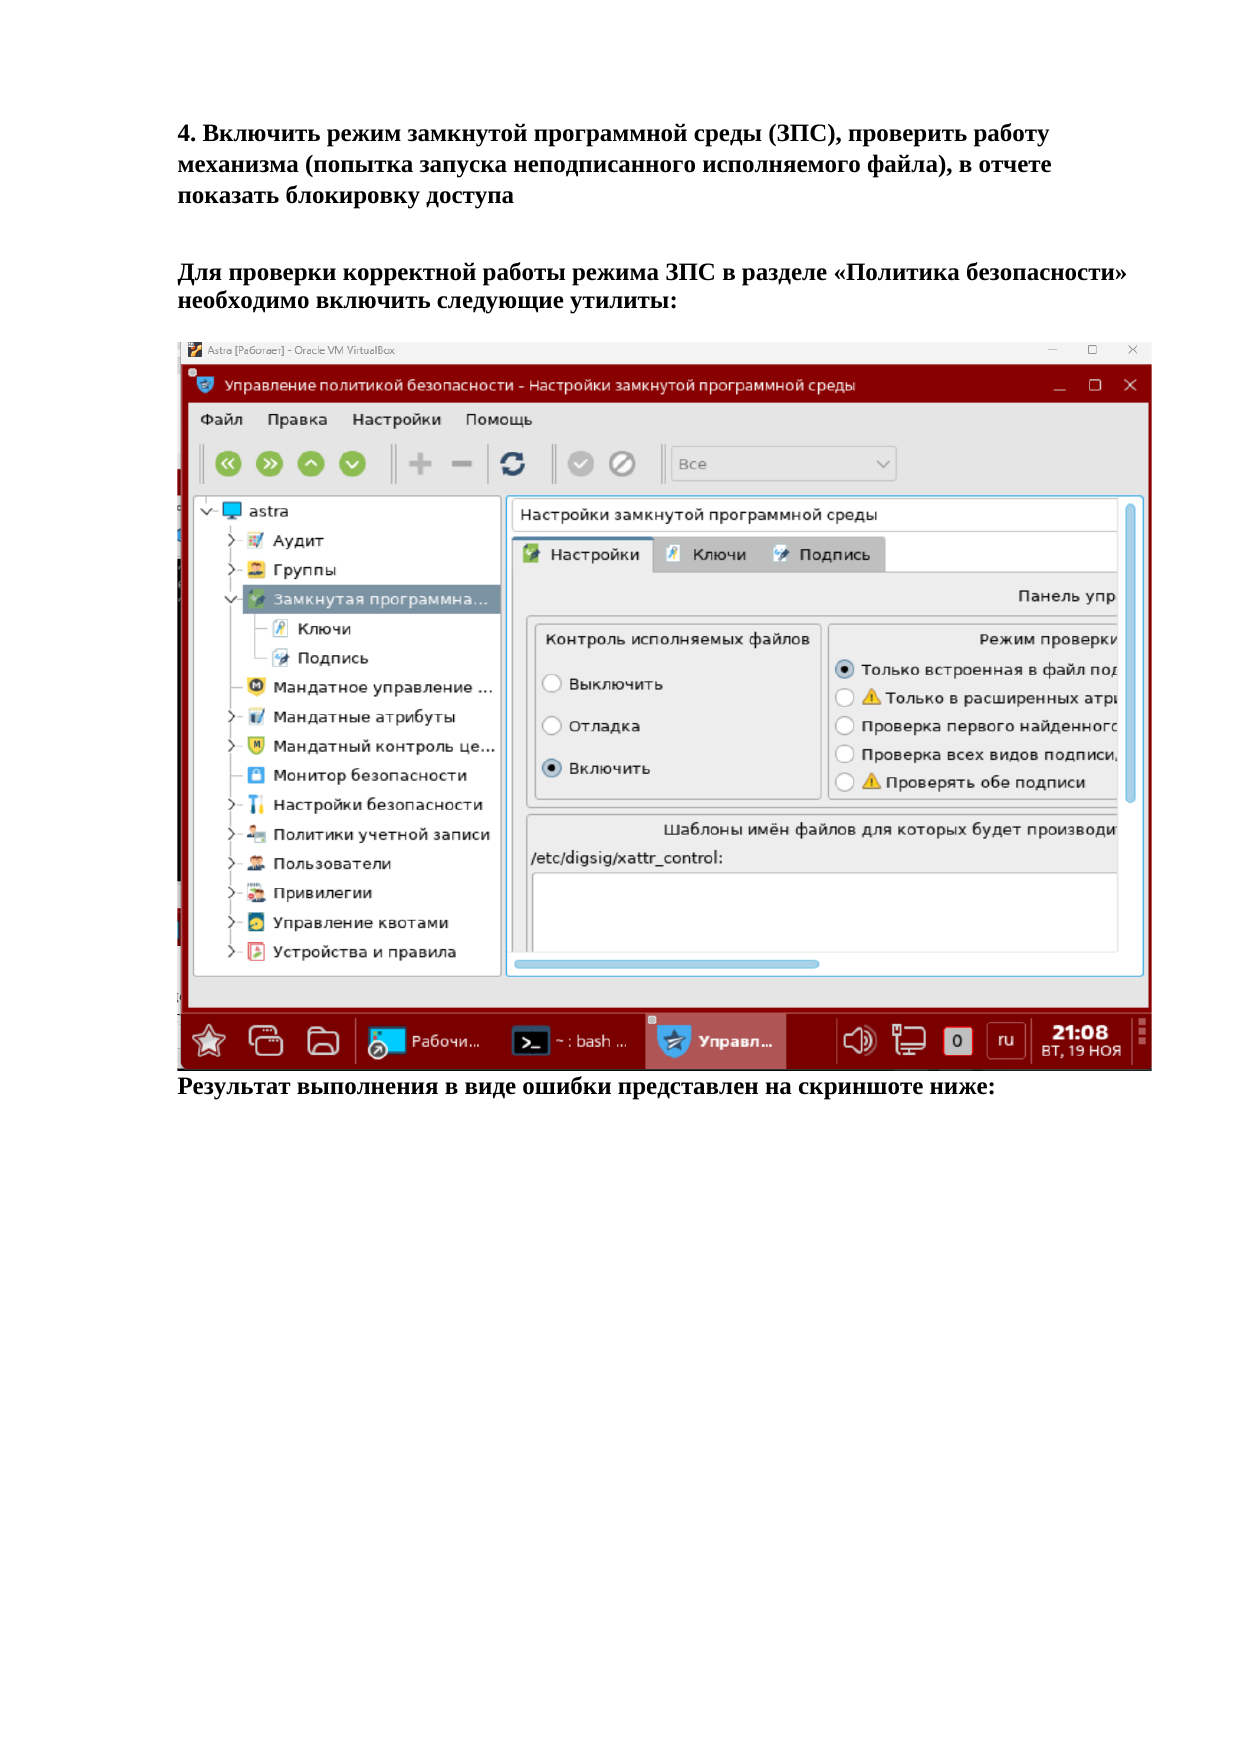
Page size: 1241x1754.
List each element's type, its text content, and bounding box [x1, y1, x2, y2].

text Для проверки корректной работы режима ЗПС в разделе «Политика безопасности» необходимо включить следующие утилиты: [177, 257, 1152, 314]
text Результат выполнения в виде ошибки представлен на скриншоте ниже: [177, 1071, 1152, 1099]
text 4. Включить режим замкнутой программной среды (ЗПС), проверить работу механизма (попытка запуска неподписанного исполняемого файла), в отчете показать блокировку доступа [177, 118, 1152, 209]
picture [177, 342, 1152, 1071]
